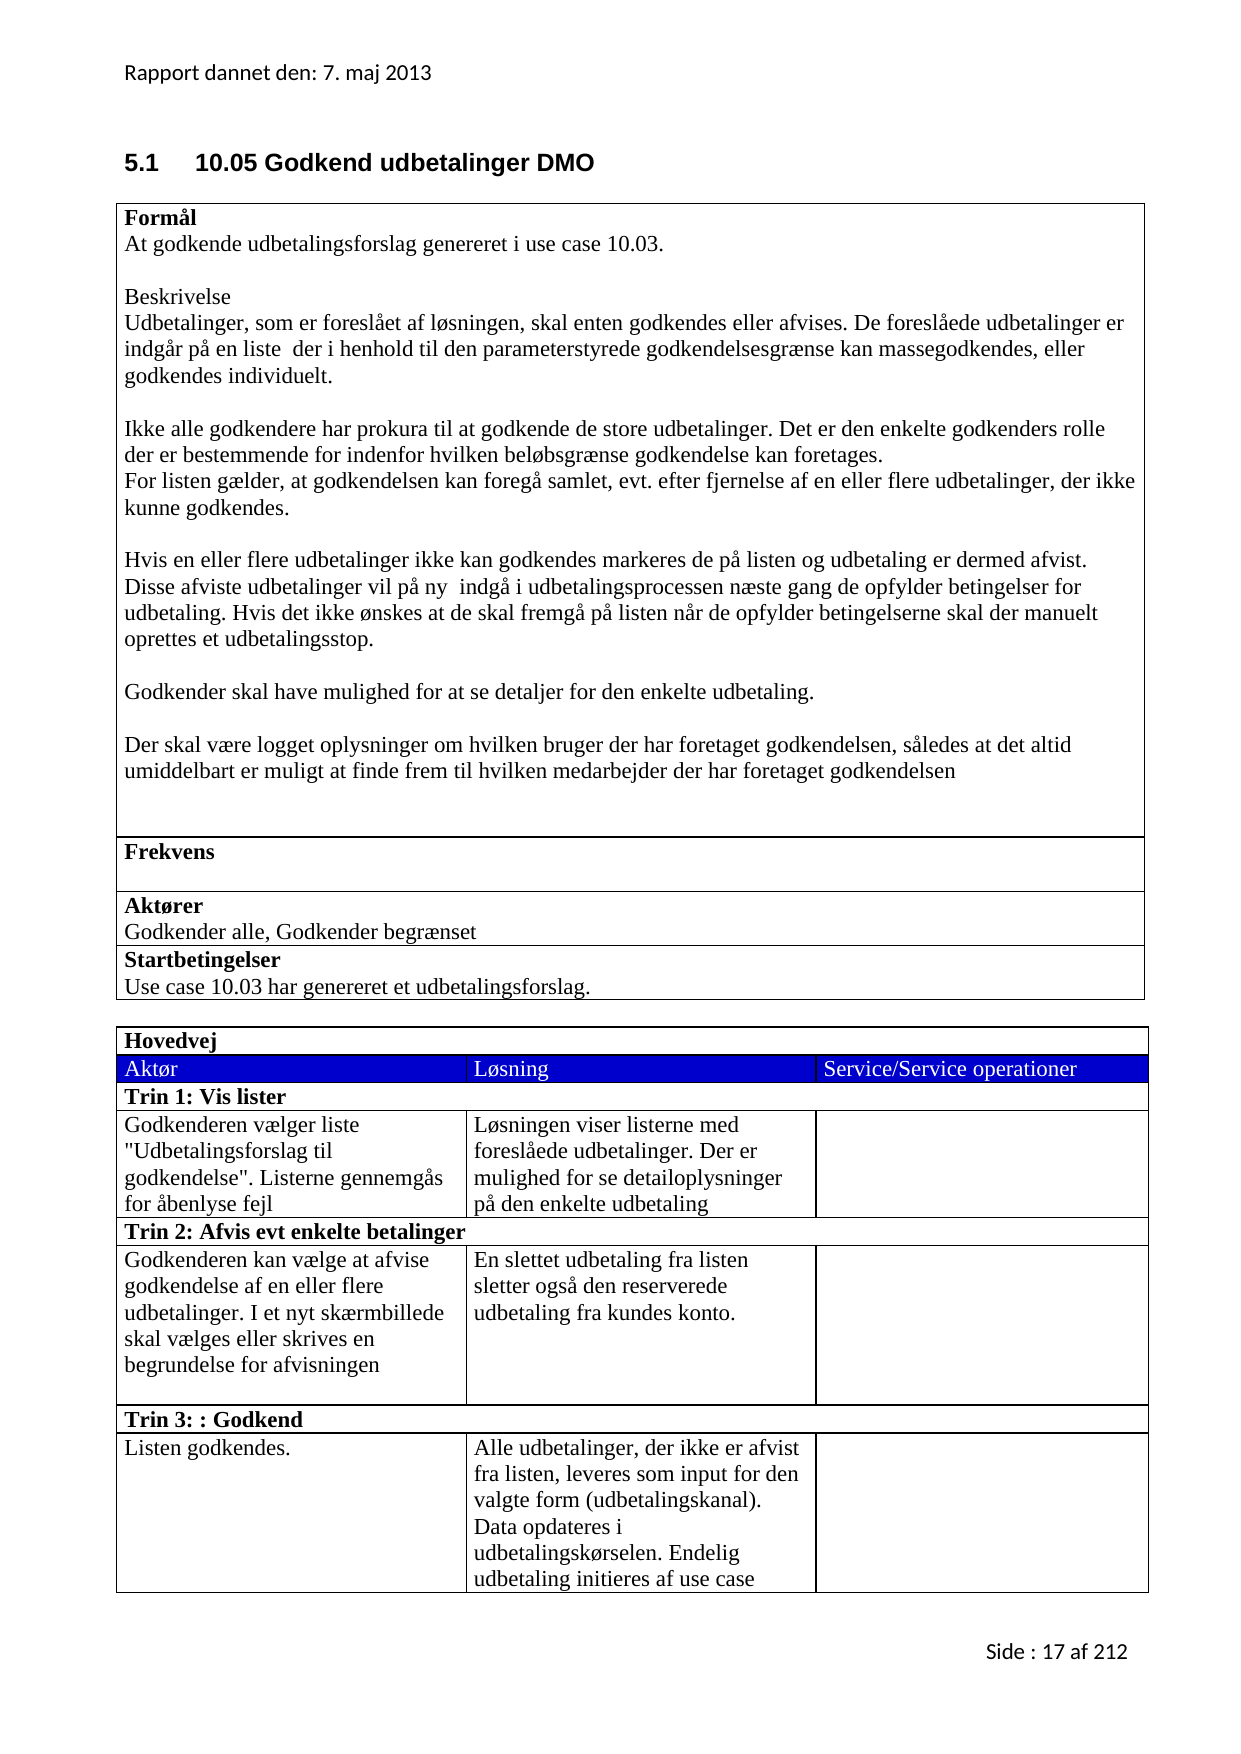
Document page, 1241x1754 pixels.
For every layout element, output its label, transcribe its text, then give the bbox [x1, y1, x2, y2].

table_cell Service/Service operationer [817, 1056, 1148, 1082]
table_cell Trin 2: Afvis evt enkelte betalinger [117, 1218, 1148, 1244]
table_cell Godkenderen vælger liste "Udbetalingsforslag til godkendelse". Listerne gennemgås for åbenlyse fejl [117, 1111, 466, 1217]
table_cell Trin 1: Vis lister [117, 1083, 1148, 1110]
table_cell Aktør [117, 1056, 466, 1082]
table_cell [817, 1246, 1148, 1404]
table_cell [817, 1111, 1148, 1217]
table_cell Frekvens [117, 838, 1144, 891]
table_cell Listen godkendes. [117, 1434, 466, 1592]
table_cell Aktører Godkender alle, Godkender begrænset [117, 892, 1144, 945]
table_cell [817, 1434, 1148, 1592]
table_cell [467, 1434, 815, 1592]
table_cell Løsningen viser listerne med foreslåede udbetalinger. Der er mulighed for se detailoplysninger på den enkelte udbetaling [467, 1111, 815, 1217]
subtitle 10.05 Godkend udbetalinger DMO [124, 148, 1137, 176]
table_header Formål At godkende udbetalingsforslag genereret i use case 10.03. Beskrivelse Udbetalinger, som er foreslået af løsningen, skal enten godkendes eller afvises. De foreslåede udbetalinger er indgår på en liste der i henhold til den parameterstyrede godkendelsesgrænse kan massegodkendes, eller godkendes individuelt. Ikke alle godkendere har prokura til at godkende de store udbetalinger. Det er den enkelte godkenders rolle der er bestemmende for indenfor hvilken beløbsgrænse godkendelse kan foretages. For listen gælder, at godkendelsen kan foregå samlet, evt. efter fjernelse af en eller flere udbetalinger, der ikke kunne godkendes. Hvis en eller flere udbetalinger ikke kan godkendes markeres de på listen og udbetaling er dermed afvist. Disse afviste udbetalinger vil på ny indgå i udbetalingsprocessen næste gang de opfylder betingelser for udbetaling. Hvis det ikke ønskes at de skal fremgå på listen når de opfylder betingelserne skal der manuelt oprettes et udbetalingsstop. Godkender skal have mulighed for at se detaljer for den enkelte udbetaling. Der skal være logget oplysninger om hvilken bruger der har foretaget godkendelsen, således at det altid umiddelbart er muligt at finde frem til hvilken medarbejder der har foretaget godkendelsen [117, 204, 1144, 836]
table_cell Løsning [467, 1056, 815, 1082]
table_cell Startbetingelser Use case 10.03 har genereret et udbetalingsforslag. [117, 946, 1144, 999]
table_cell En slettet udbetaling fra listen sletter også den reserverede udbetaling fra kundes konto. [467, 1246, 815, 1404]
table_cell Trin 3: : Godkend [117, 1406, 1148, 1432]
table_cell Godkenderen kan vælge at afvise godkendelse af en eller flere udbetalinger. I et nyt skærmbillede skal vælges eller skrives en begrundelse for afvisningen [117, 1246, 466, 1404]
table_header Hovedvej [117, 1028, 1148, 1054]
